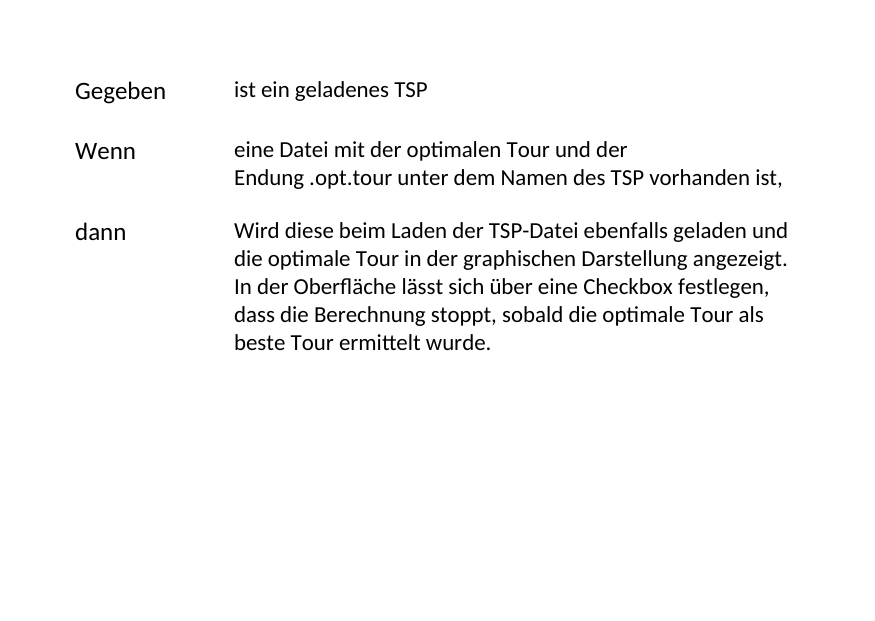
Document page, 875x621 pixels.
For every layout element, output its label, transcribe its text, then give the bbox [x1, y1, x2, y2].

table_cell Wenn [64, 135, 223, 216]
table_cell dann [64, 216, 223, 356]
table_header Gegeben [64, 75, 223, 135]
